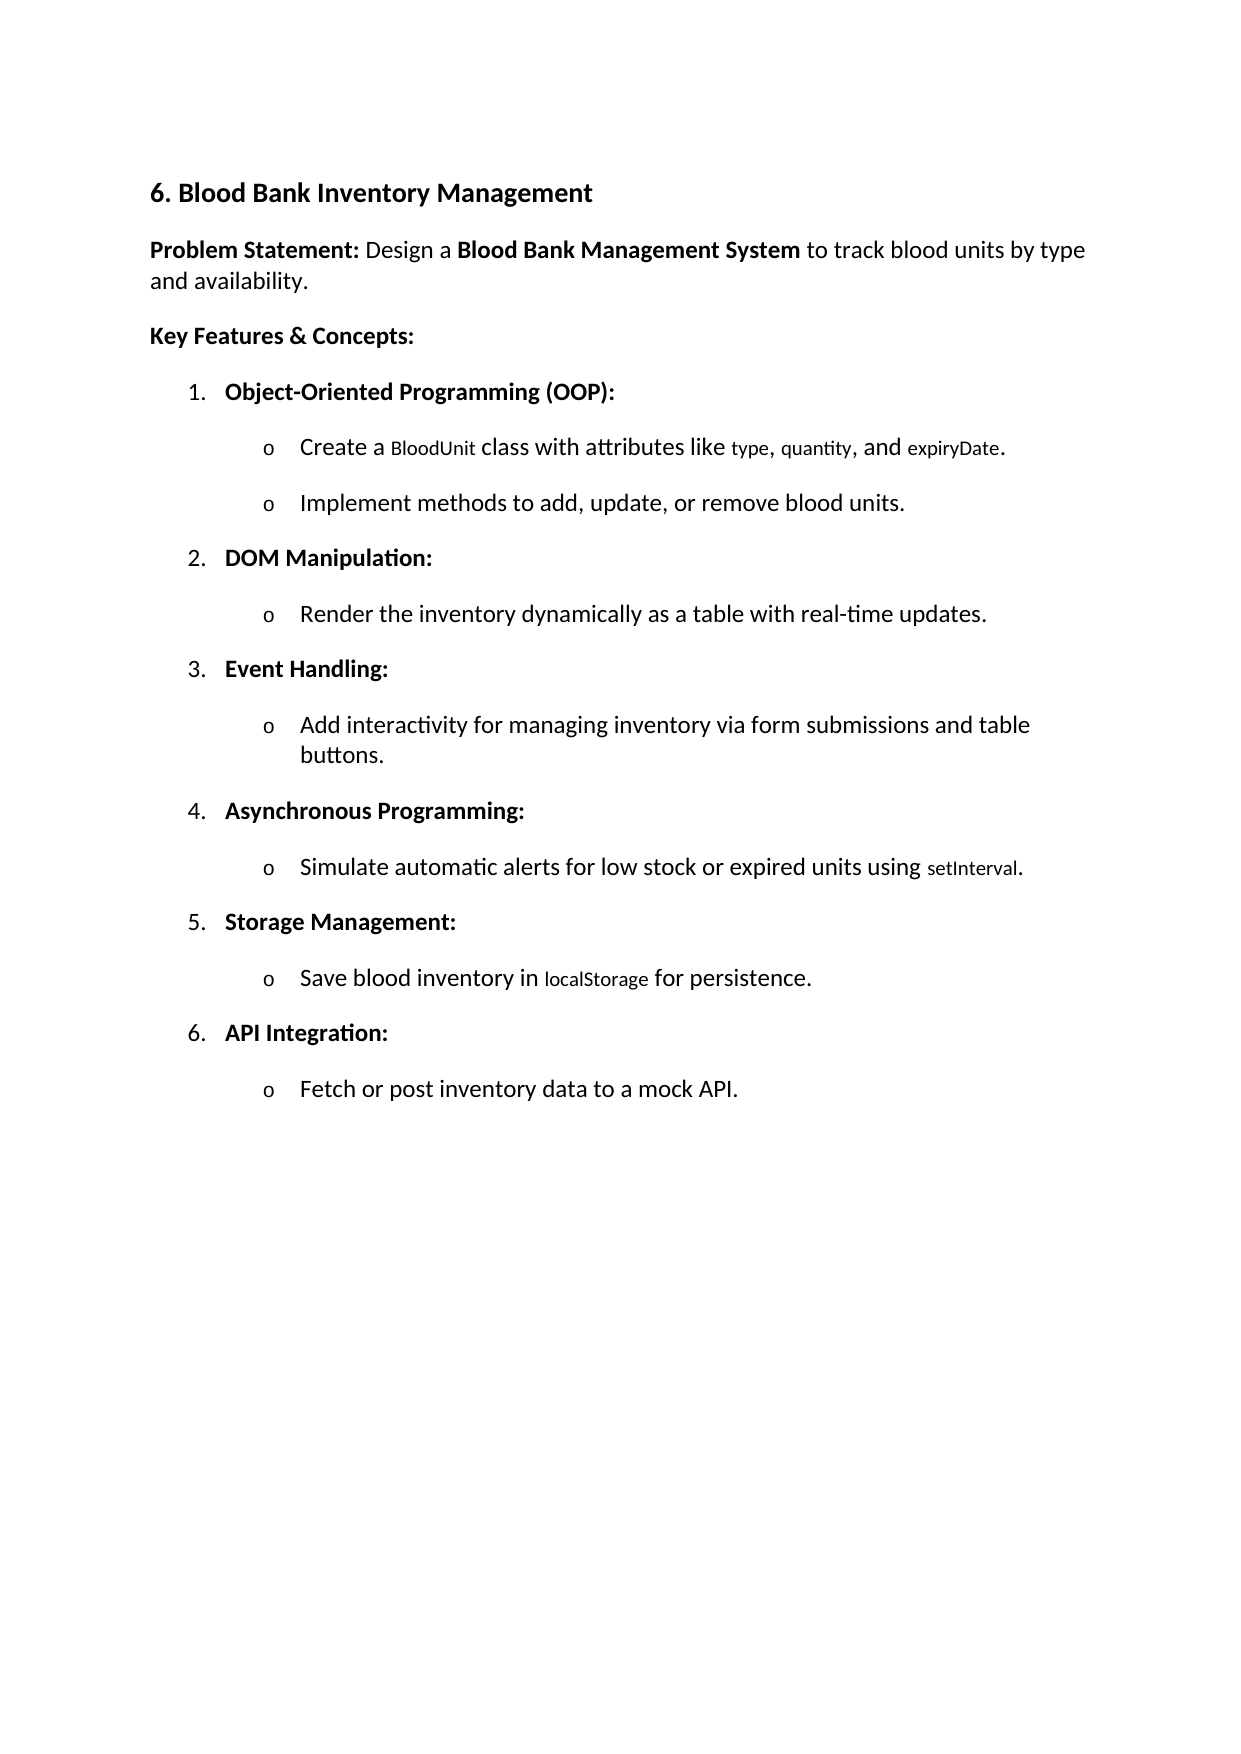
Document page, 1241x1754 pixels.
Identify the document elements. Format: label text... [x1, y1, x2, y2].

text Key Features & Concepts: [150, 320, 1090, 351]
list Implement methods to add, update, or remove blood units. [262, 487, 1090, 517]
list Asynchronous Programming: [187, 795, 1090, 826]
text Problem Statement: Design a Blood Bank Management System to track blood units by type and availability. [150, 234, 1090, 295]
list API Integration: [187, 1017, 1090, 1048]
list Object-Oriented Programming (OOP): [187, 376, 1090, 406]
text 6. Blood Bank Inventory Management [150, 175, 1090, 209]
list Fetch or post inventory data to a mock API. [262, 1073, 1090, 1103]
list Add interactivity for managing inventory via form submissions and table buttons. [262, 709, 1090, 770]
list Render the inventory dynamically as a table with real-time updates. [262, 598, 1090, 628]
list Create a BloodUnit class with attributes like type, quantity, and expiryDate. [262, 431, 1090, 462]
list Save blood inventory in localStorage for persistence. [262, 962, 1090, 992]
list Storage Management: [187, 906, 1090, 937]
list Simulate automatic alerts for low stock or expired units using setInterval. [262, 851, 1090, 881]
list Event Handling: [187, 653, 1090, 684]
list DOM Manipulation: [187, 542, 1090, 573]
